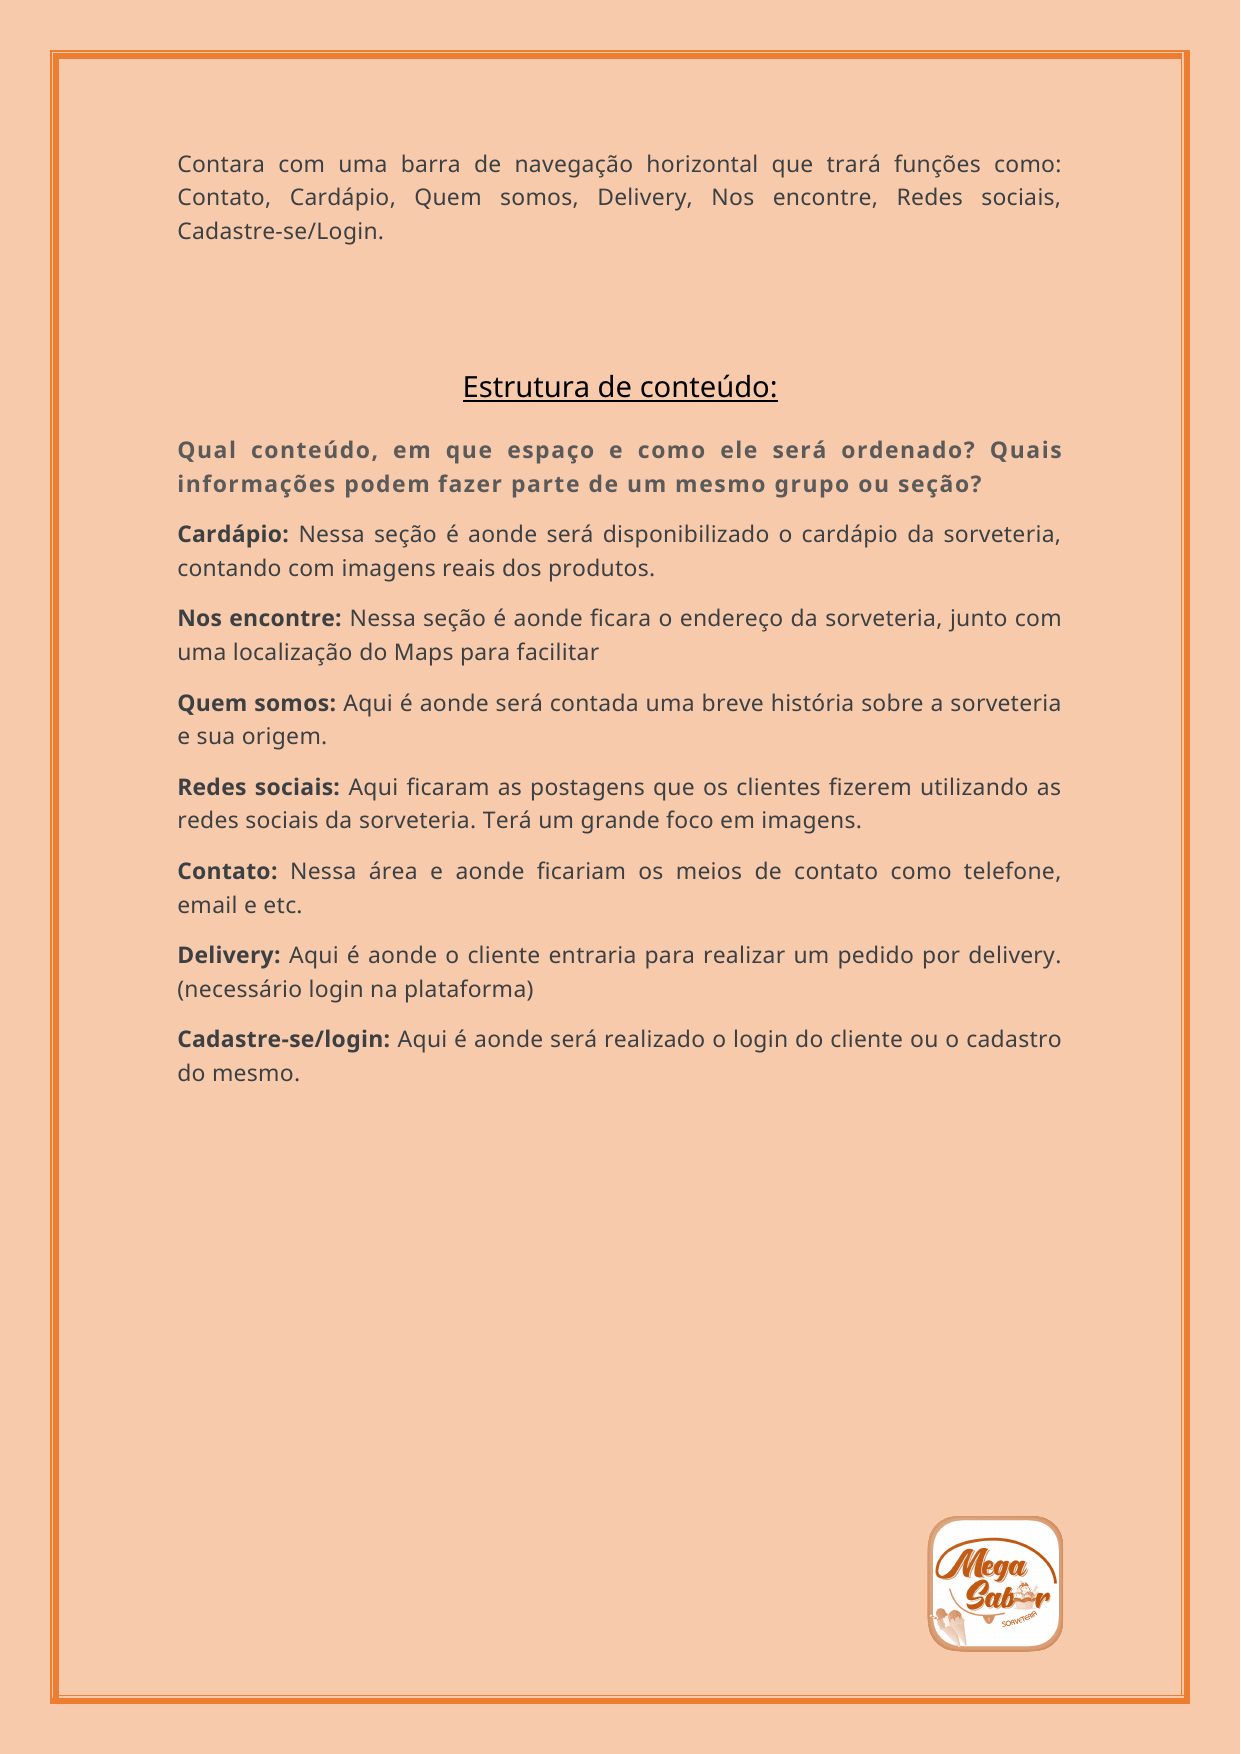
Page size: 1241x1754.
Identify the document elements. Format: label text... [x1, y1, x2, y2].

text Redes sociais: Aqui ficaram as postagens que os clientes fizerem utilizando as redes sociais da sorveteria. Terá um grande foco em imagens. [177, 771, 1063, 836]
text Delivery: Aqui é aonde o cliente entraria para realizar um pedido por delivery. (necessário login na plataforma) [177, 939, 1063, 1004]
text Cardápio: Nessa seção é aonde será disponibilizado o cardápio da sorveteria, contando com imagens reais dos produtos. [177, 518, 1063, 583]
subtitle Estrutura de conteúdo: [177, 366, 1063, 406]
text Contara com uma barra de navegação horizontal que trará funções como: Contato, Cardápio, Quem somos, Delivery, Nos encontre, Redes sociais, Cadastre-se/Login. [177, 147, 1063, 246]
text Nos encontre: Nessa seção é aonde ficara o endereço da sorveteria, junto com uma localização do Maps para facilitar [177, 602, 1063, 667]
text Quem somos: Aqui é aonde será contada uma breve história sobre a sorveteria e sua origem. [177, 687, 1063, 752]
text Cadastre-se/login: Aqui é aonde será realizado o login do cliente ou o cadastro do mesmo. [177, 1023, 1063, 1088]
text Qual conteúdo, em que espaço e como ele será ordenado? Quais informações podem fazer parte de um mesmo grupo ou seção? [177, 434, 1063, 499]
text Contato: Nessa área e aonde ficariam os meios de contato como telefone, email e etc. [177, 855, 1063, 920]
